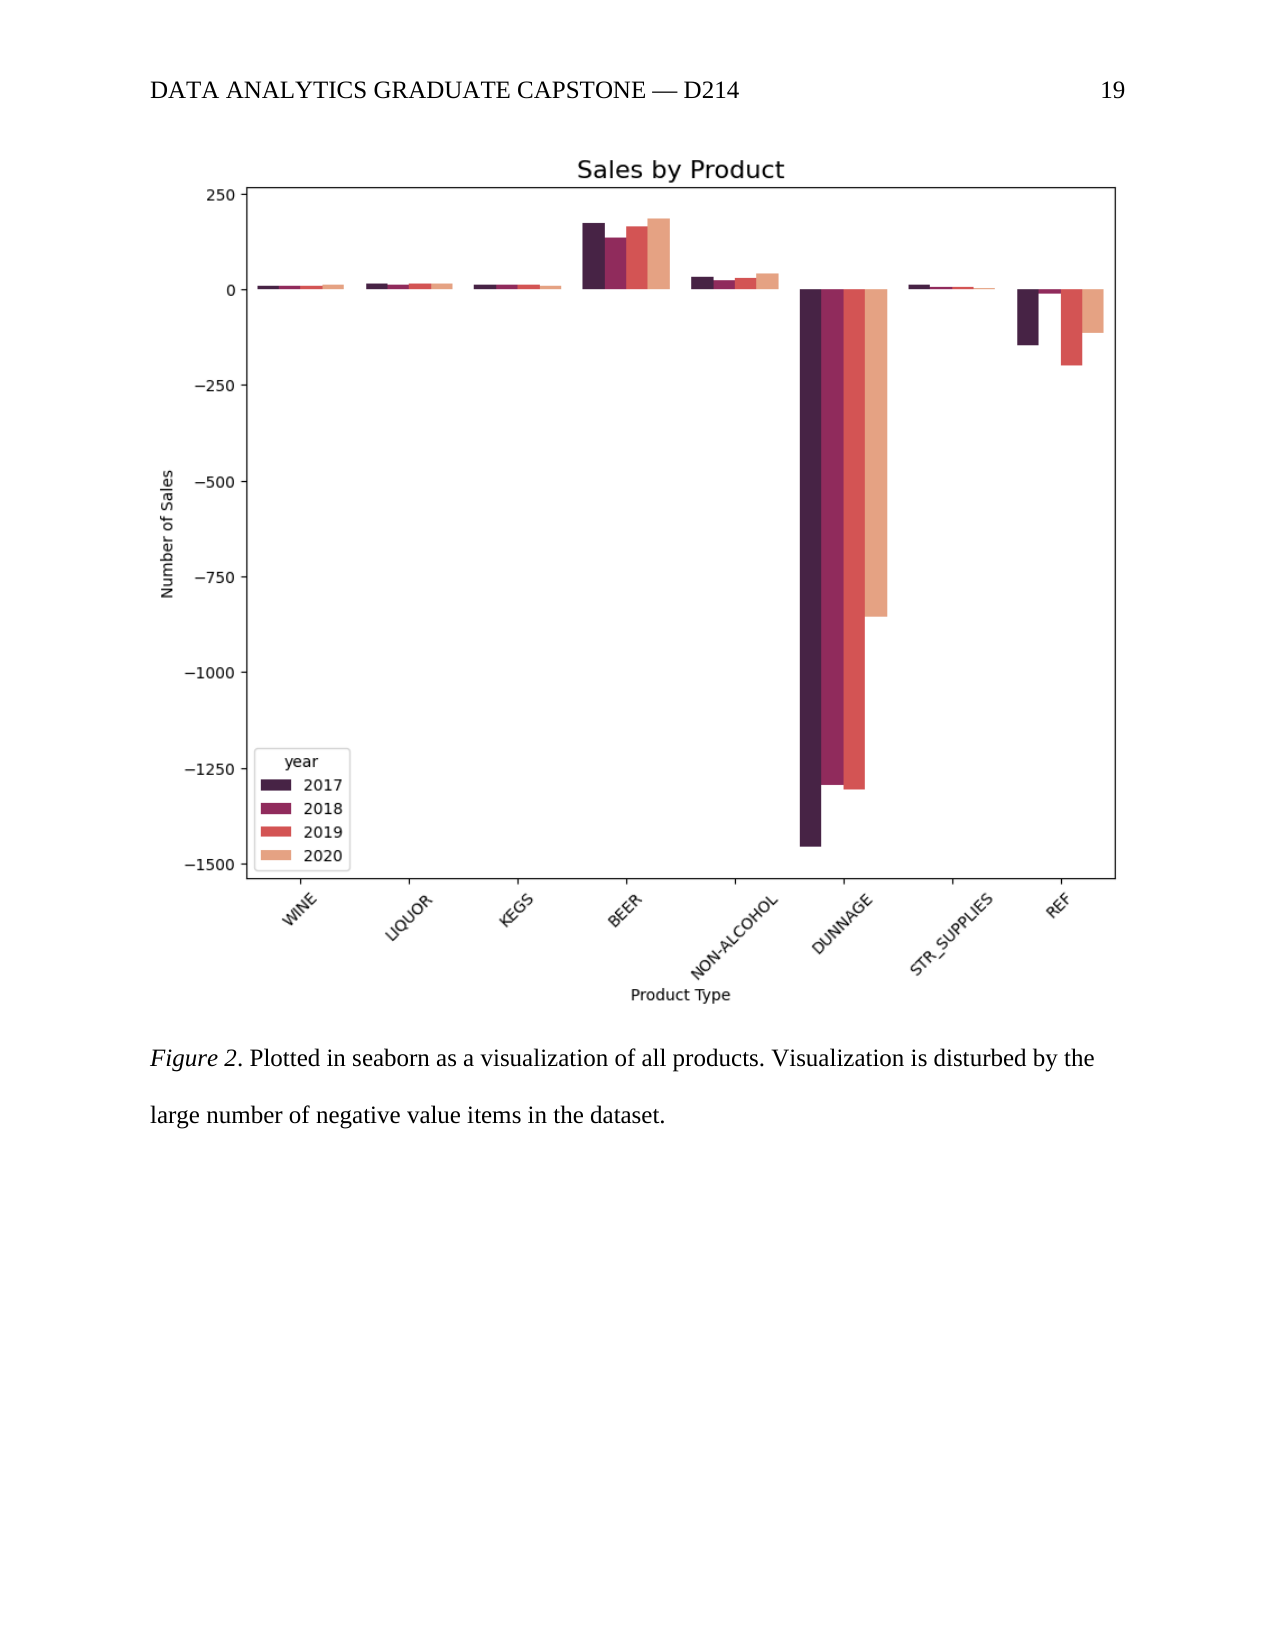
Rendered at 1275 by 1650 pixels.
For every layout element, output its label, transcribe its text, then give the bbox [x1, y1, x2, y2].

picture [150, 150, 1125, 1015]
text Figure 2. Plotted in seaborn as a visualization of all products. Visualization is disturbed by the large number of negative value items in the dataset. [150, 1043, 1125, 1129]
